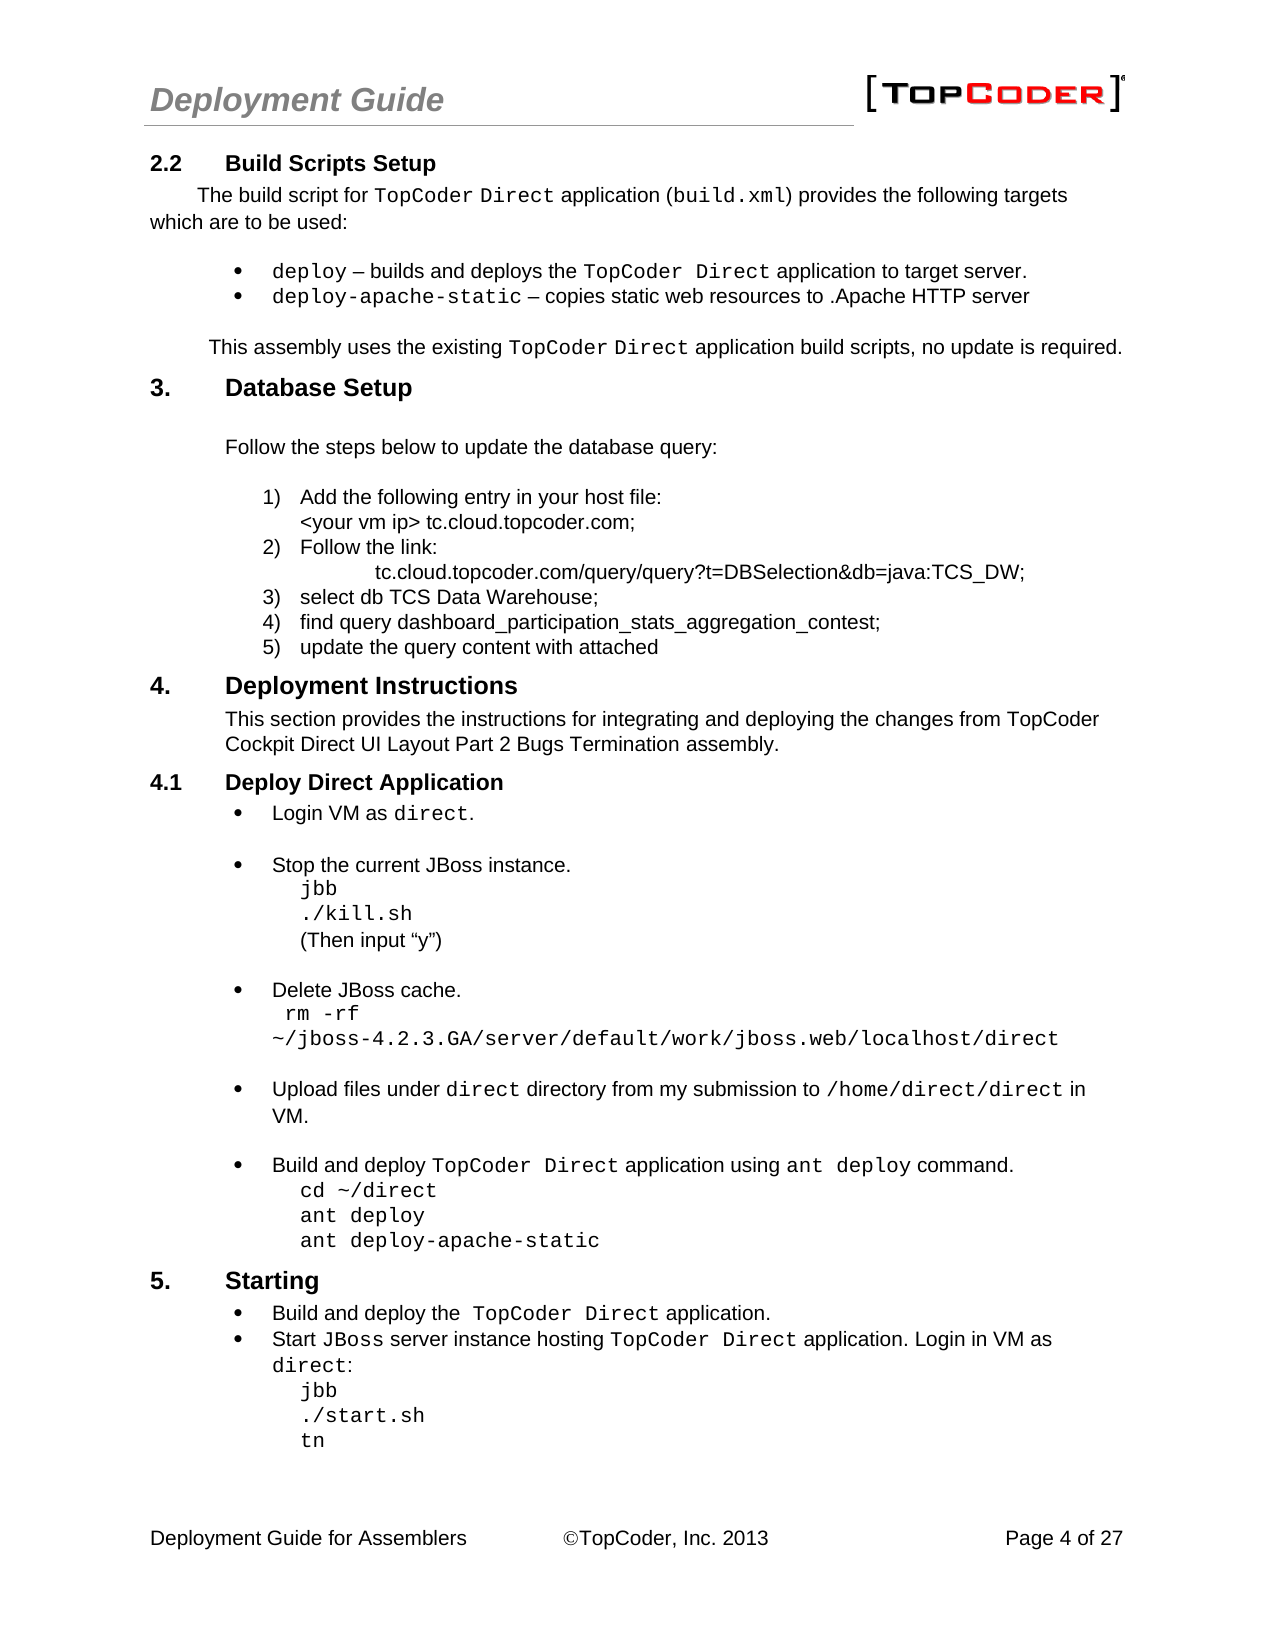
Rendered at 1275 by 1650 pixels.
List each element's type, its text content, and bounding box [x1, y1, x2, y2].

list Build and deploy TopCoder Direct application using ant deploy command. [234, 1153, 1125, 1178]
list cd ~/direct [258, 1178, 1125, 1203]
list Start JBoss server instance hosting TopCoder Direct application. Login in VM as direct: [234, 1327, 1125, 1378]
subtitle Database Setup [150, 373, 1125, 402]
text ./start.sh [300, 1403, 1125, 1428]
list deploy-apache-static – copies static web resources to .Apache HTTP server [234, 284, 1125, 310]
text rm -rf ~/jboss-4.2.3.GA/server/default/work/jboss.web/localhost/direct [272, 1002, 1125, 1052]
list select db TCS Data Warehouse; [262, 583, 1125, 608]
text The build script for TopCoder Direct application (build.xml) provides the following targets which are to be used: [150, 183, 1125, 233]
text ./kill.sh [272, 902, 1125, 927]
list Build and deploy the TopCoder Direct application. [234, 1301, 1125, 1327]
text This assembly uses the existing TopCoder Direct application build scripts, no update is required. [150, 335, 1125, 361]
list deploy – builds and deploys the TopCoder Direct application to target server. [234, 258, 1125, 284]
list Delete JBoss cache. [234, 977, 1125, 1002]
list Add the following entry in your host file: [262, 483, 1125, 508]
list find query dashboard_participation_stats_aggregation_contest; [262, 608, 1125, 633]
subtitle Build Scripts Setup [150, 150, 1125, 176]
list Login VM as direct. [234, 801, 1125, 827]
list update the query content with attached [262, 633, 1125, 658]
picture [867, 75, 1125, 112]
list Follow the link: tc.cloud.topcoder.com/query/query?t=DBSelection&db=java:TCS_DW; [262, 533, 1125, 583]
text tn [300, 1428, 1125, 1453]
text (Then input “y”) [272, 927, 1125, 952]
text jbb [272, 877, 1125, 902]
subtitle Deployment Instructions [150, 671, 1125, 700]
list Upload files under direct directory from my submission to /home/direct/direct in VM. [234, 1077, 1125, 1128]
text jbb [300, 1378, 1125, 1403]
list Stop the current JBoss instance. [234, 852, 1125, 877]
subtitle Starting [150, 1266, 1125, 1295]
list ant deploy-apache-static [258, 1228, 1125, 1253]
text Follow the steps below to update the database query: [225, 433, 1125, 458]
text <your vm ip> tc.cloud.topcoder.com; [225, 508, 1125, 533]
subtitle Deploy Direct Application [150, 768, 1125, 795]
list ant deploy [258, 1203, 1125, 1228]
text This section provides the instructions for integrating and deploying the changes from TopCoder Cockpit Direct UI Layout Part 2 Bugs Termination assembly. [225, 706, 1125, 756]
